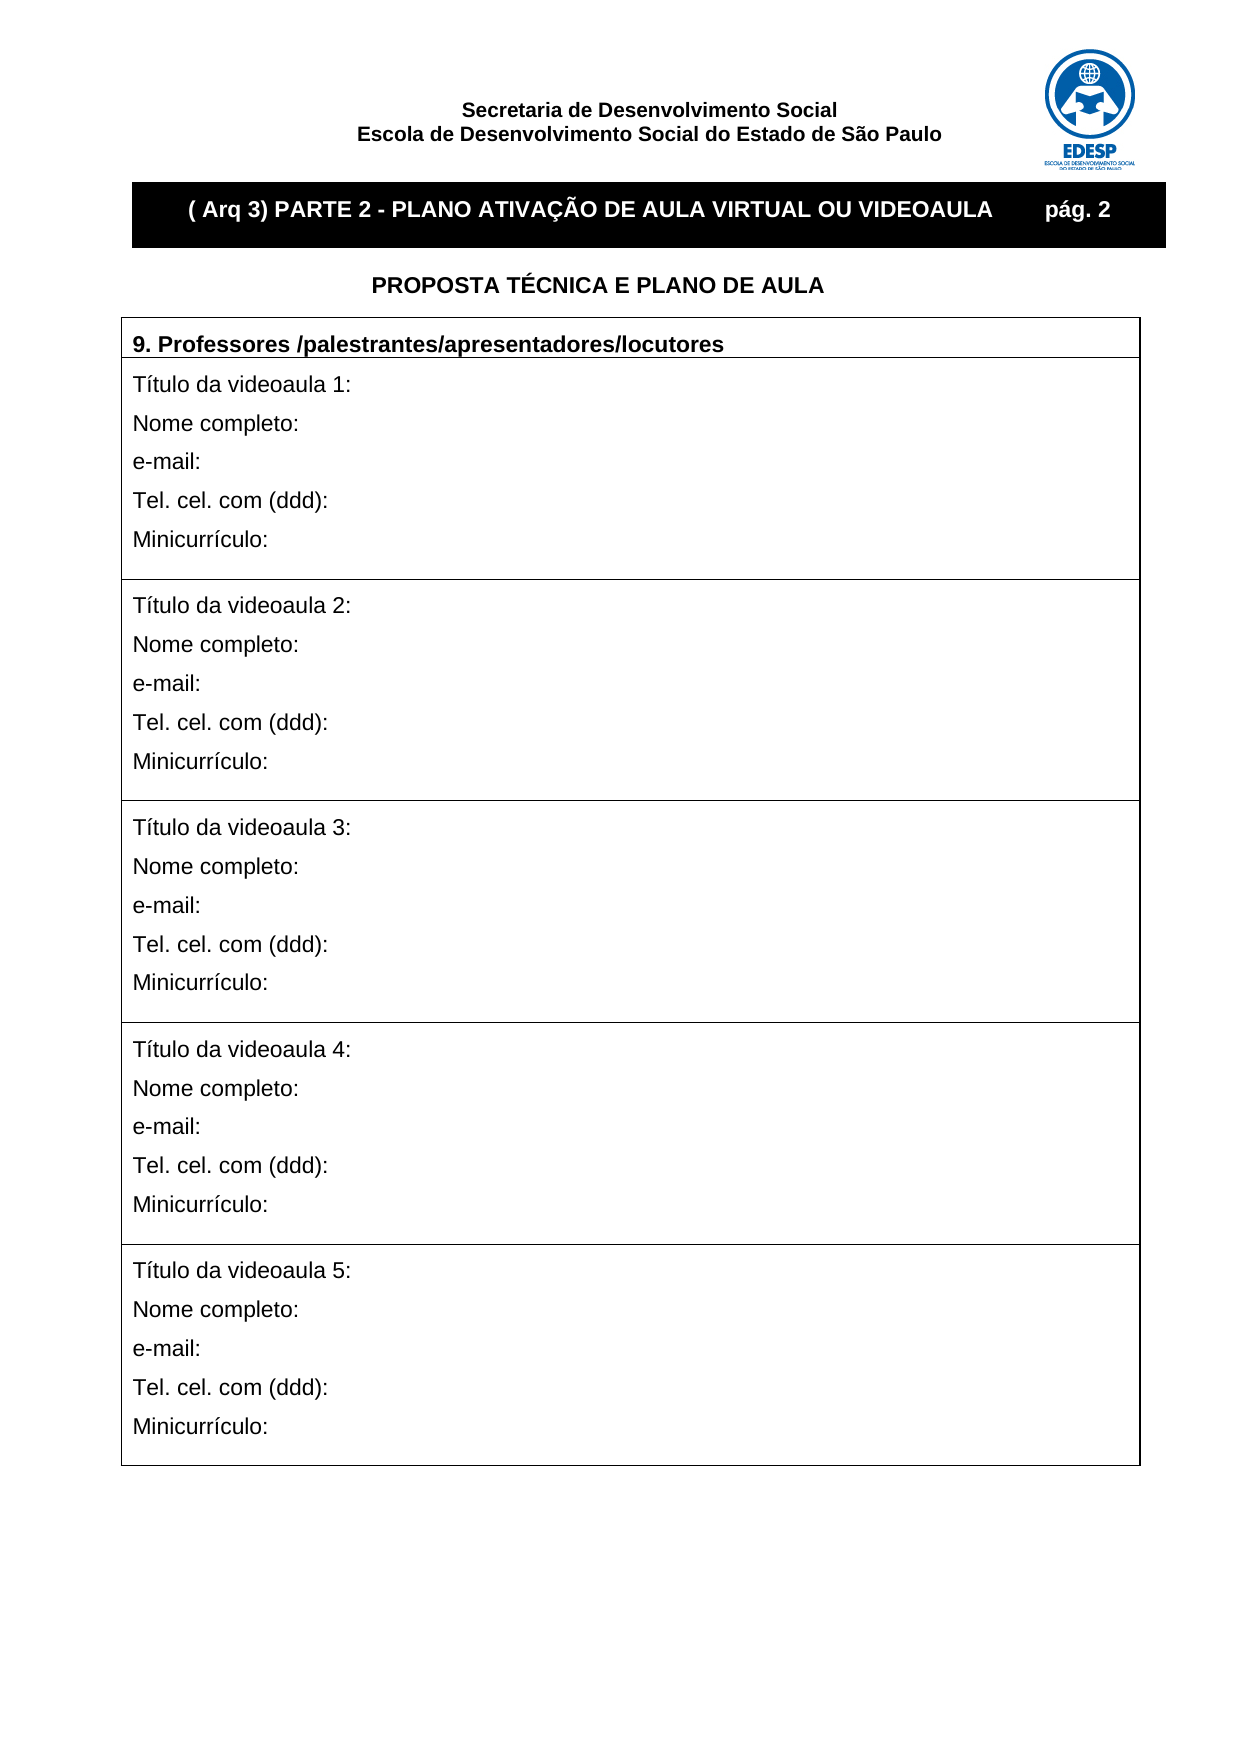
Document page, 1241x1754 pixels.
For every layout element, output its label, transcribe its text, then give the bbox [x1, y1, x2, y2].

table_cell Título da videoaula 1: Nome completo: e-mail: Tel. cel. com (ddd): Minicurrículo: [122, 358, 1139, 579]
table_cell Título da videoaula 5: Nome completo: e-mail: Tel. cel. com (ddd): Minicurrículo: [122, 1245, 1139, 1465]
table_cell Título da videoaula 2: Nome completo: e-mail: Tel. cel. com (ddd): Minicurrículo: [122, 580, 1139, 800]
picture [1028, 48, 1151, 170]
table_cell Título da videoaula 4: Nome completo: e-mail: Tel. cel. com (ddd): Minicurrículo: [122, 1023, 1139, 1244]
table_cell Título da videoaula 3: Nome completo: e-mail: Tel. cel. com (ddd): Minicurrículo: [122, 801, 1139, 1022]
table_header 9. Professores /palestrantes/apresentadores/locutores [122, 318, 1139, 357]
